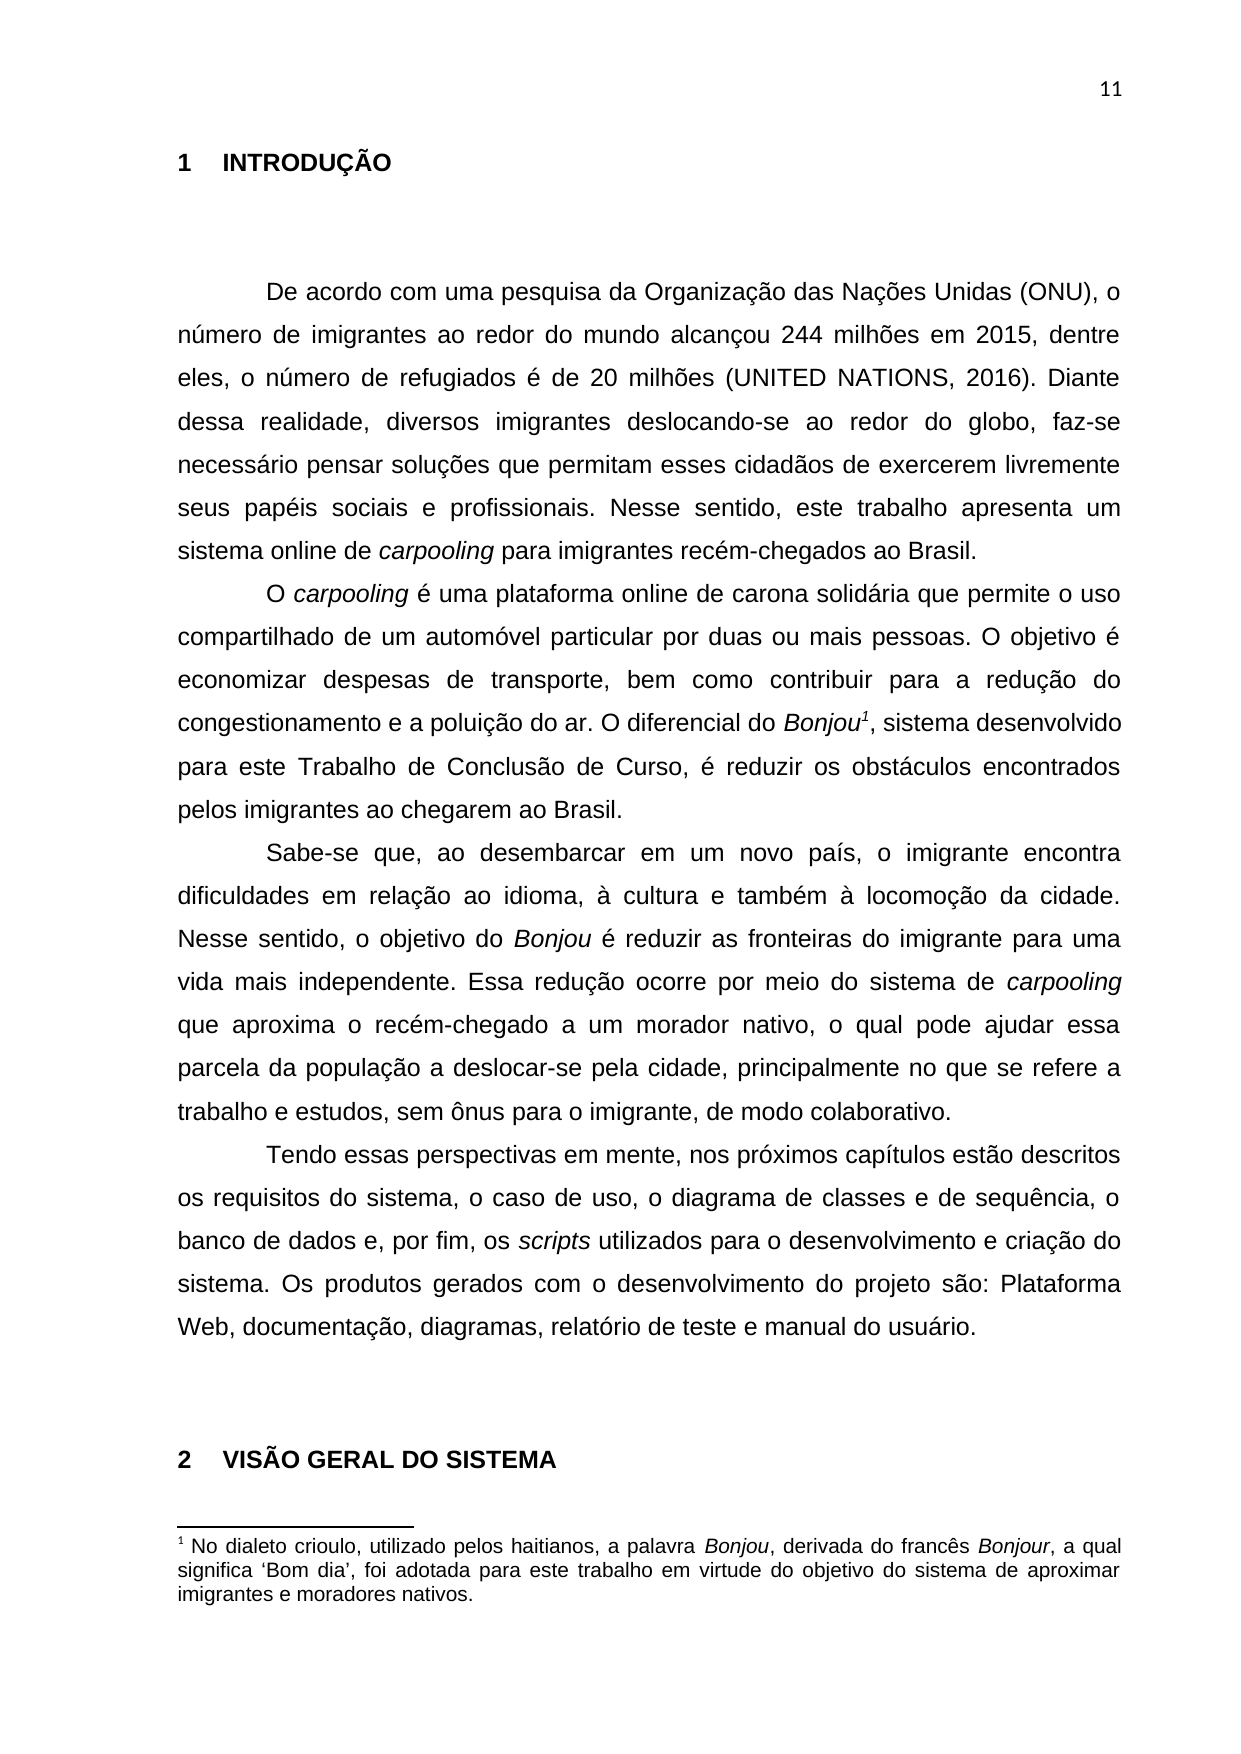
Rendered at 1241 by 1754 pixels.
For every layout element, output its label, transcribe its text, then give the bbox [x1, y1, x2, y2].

text Sabe-se que, ao desembarcar em um novo país, o imigrante encontra dificuldades em relação ao idioma, à cultura e também à locomoção da cidade. Nesse sentido, o objetivo do Bonjou é reduzir as fronteiras do imigrante para uma vida mais independente. Essa redução ocorre por meio do sistema de carpooling que aproxima o recém-chegado a um morador nativo, o qual pode ajudar essa parcela da população a deslocar-se pela cidade, principalmente no que se refere a trabalho e estudos, sem ônus para o imigrante, de modo colaborativo. [177, 838, 1122, 1125]
text O carpooling é uma plataforma online de carona solidária que permite o uso compartilhado de um automóvel particular por duas ou mais pessoas. O objetivo é economizar despesas de transporte, bem como contribuir para a redução do congestionamento e a poluição do ar. O diferencial do Bonjou, sistema desenvolvido para este Trabalho de Conclusão de Curso, é reduzir os obstáculos encontrados pelos imigrantes ao chegarem ao Brasil. [177, 579, 1122, 823]
text De acordo com uma pesquisa da Organização das Nações Unidas (ONU), o número de imigrantes ao redor do mundo alcançou 244 milhões em 2015, dentre eles, o número de refugiados é de 20 milhões (UNITED NATIONS, 2016). Diante dessa realidade, diversos imigrantes deslocando-se ao redor do globo, faz-se necessário pensar soluções que permitam esses cidadãos de exercerem livremente seus papéis sociais e profissionais. Nesse sentido, este trabalho apresenta um sistema online de carpooling para imigrantes recém-chegados ao Brasil. [177, 277, 1122, 564]
subtitle VISÃO GERAL DO SISTEMA [177, 1445, 1122, 1473]
text Tendo essas perspectivas em mente, nos próximos capítulos estão descritos os requisitos do sistema, o caso de uso, o diagrama de classes e de sequência, o banco de dados e, por fim, os scripts utilizados para o desenvolvimento e criação do sistema. Os produtos gerados com o desenvolvimento do projeto são: Plataforma Web, documentação, diagramas, relatório de teste e manual do usuário. [177, 1139, 1122, 1341]
subtitle INTRODUÇÃO [177, 148, 1122, 176]
